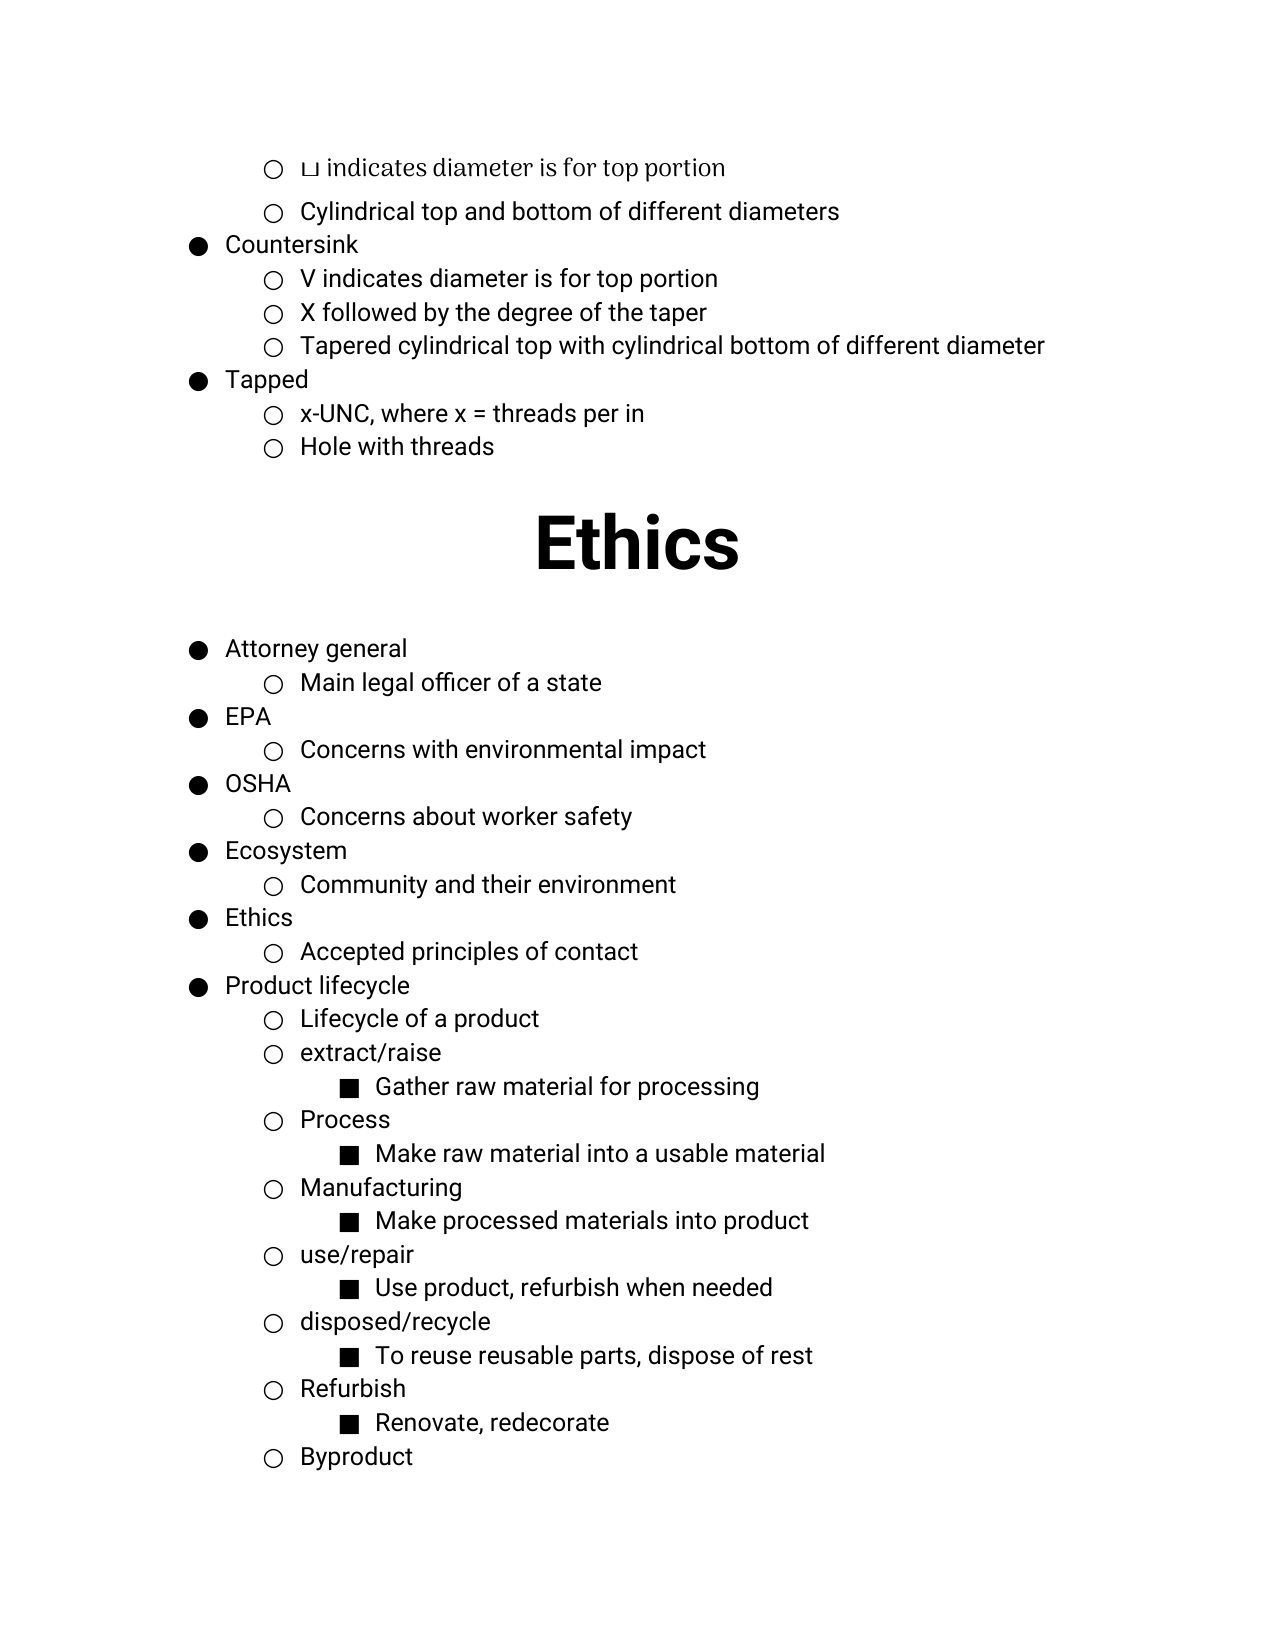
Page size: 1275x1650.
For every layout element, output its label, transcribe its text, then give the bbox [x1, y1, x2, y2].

list Product lifecycle [187, 971, 1125, 1000]
list OSHA [187, 769, 1125, 798]
list Use product, refurbish when needed [337, 1274, 1125, 1303]
list Byproduct [262, 1442, 1125, 1471]
list Ethics [187, 903, 1125, 933]
list Refurbish [262, 1374, 1125, 1404]
list disposed/recycle [262, 1307, 1125, 1337]
list Manufacturing [262, 1173, 1125, 1202]
list Cylindrical top and bottom of different diameters [262, 197, 1125, 226]
list Hole with threads [262, 432, 1125, 462]
list Ecosystem [187, 836, 1125, 866]
list Make raw material into a usable material [337, 1139, 1125, 1168]
list Concerns about worker safety [262, 803, 1125, 832]
list ப indicates diameter is for top portion [262, 150, 1125, 191]
list extract/raise [262, 1038, 1125, 1067]
list Tapered cylindrical top with cylindrical bottom of different diameter [262, 331, 1125, 361]
list To reuse reusable parts, dispose of rest [337, 1341, 1125, 1370]
list Accepted principles of contact [262, 937, 1125, 966]
list X followed by the degree of the taper [262, 298, 1125, 327]
list Countersink [187, 231, 1125, 260]
list Renovate, redecorate [337, 1408, 1125, 1437]
list Concerns with environmental impact [262, 735, 1125, 764]
list use/repair [262, 1240, 1125, 1269]
list Lifecycle of a product [262, 1004, 1125, 1034]
list Main legal officer of a state [262, 668, 1125, 697]
list Tapped [187, 365, 1125, 394]
list Make processed materials into product [337, 1206, 1125, 1236]
list x-UNC, where x = threads per in [262, 399, 1125, 428]
list Attorney general [187, 634, 1125, 664]
list Process [262, 1105, 1125, 1135]
list EPA [187, 702, 1125, 731]
list Community and their environment [262, 870, 1125, 899]
list Gather raw material for processing [337, 1072, 1125, 1101]
text Ethics [150, 500, 1125, 588]
list V indicates diameter is for top portion [262, 264, 1125, 293]
